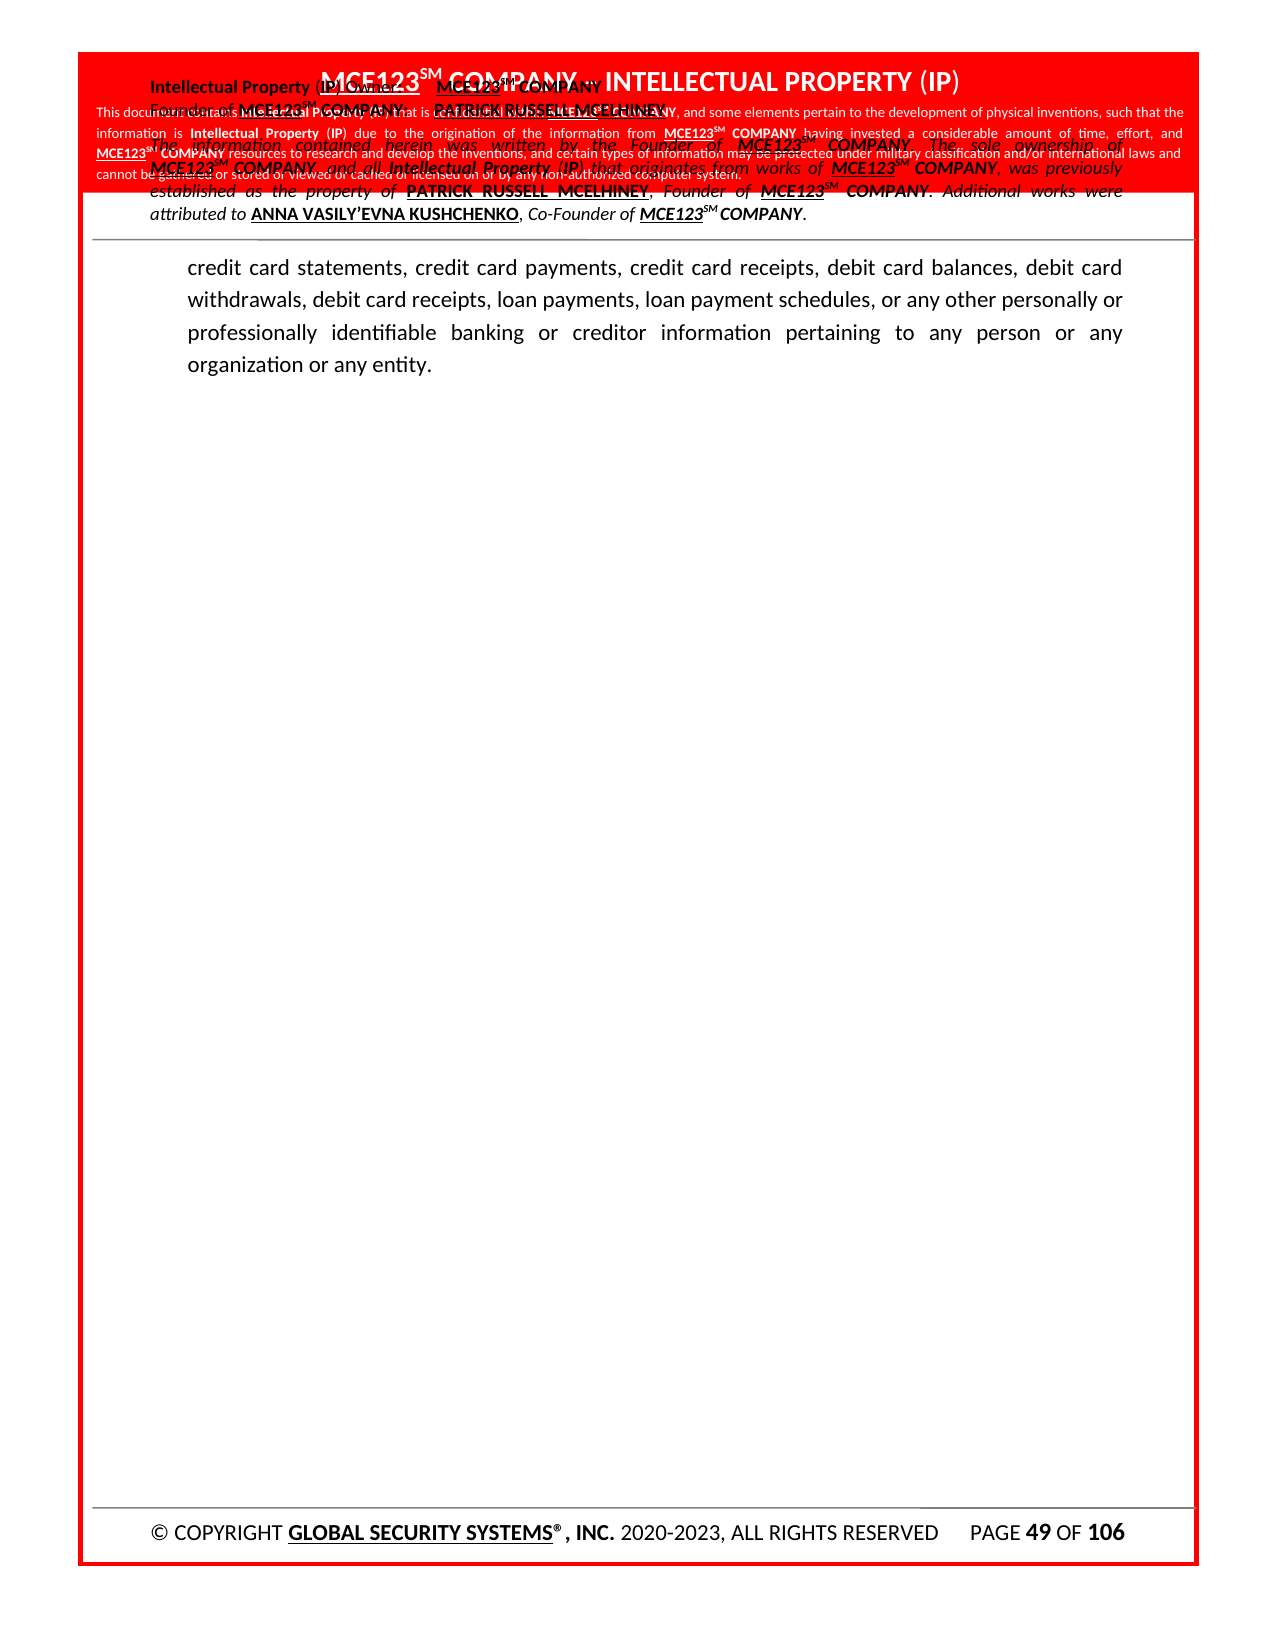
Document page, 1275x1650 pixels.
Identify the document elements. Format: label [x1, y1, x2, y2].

text [150, 253, 1125, 378]
